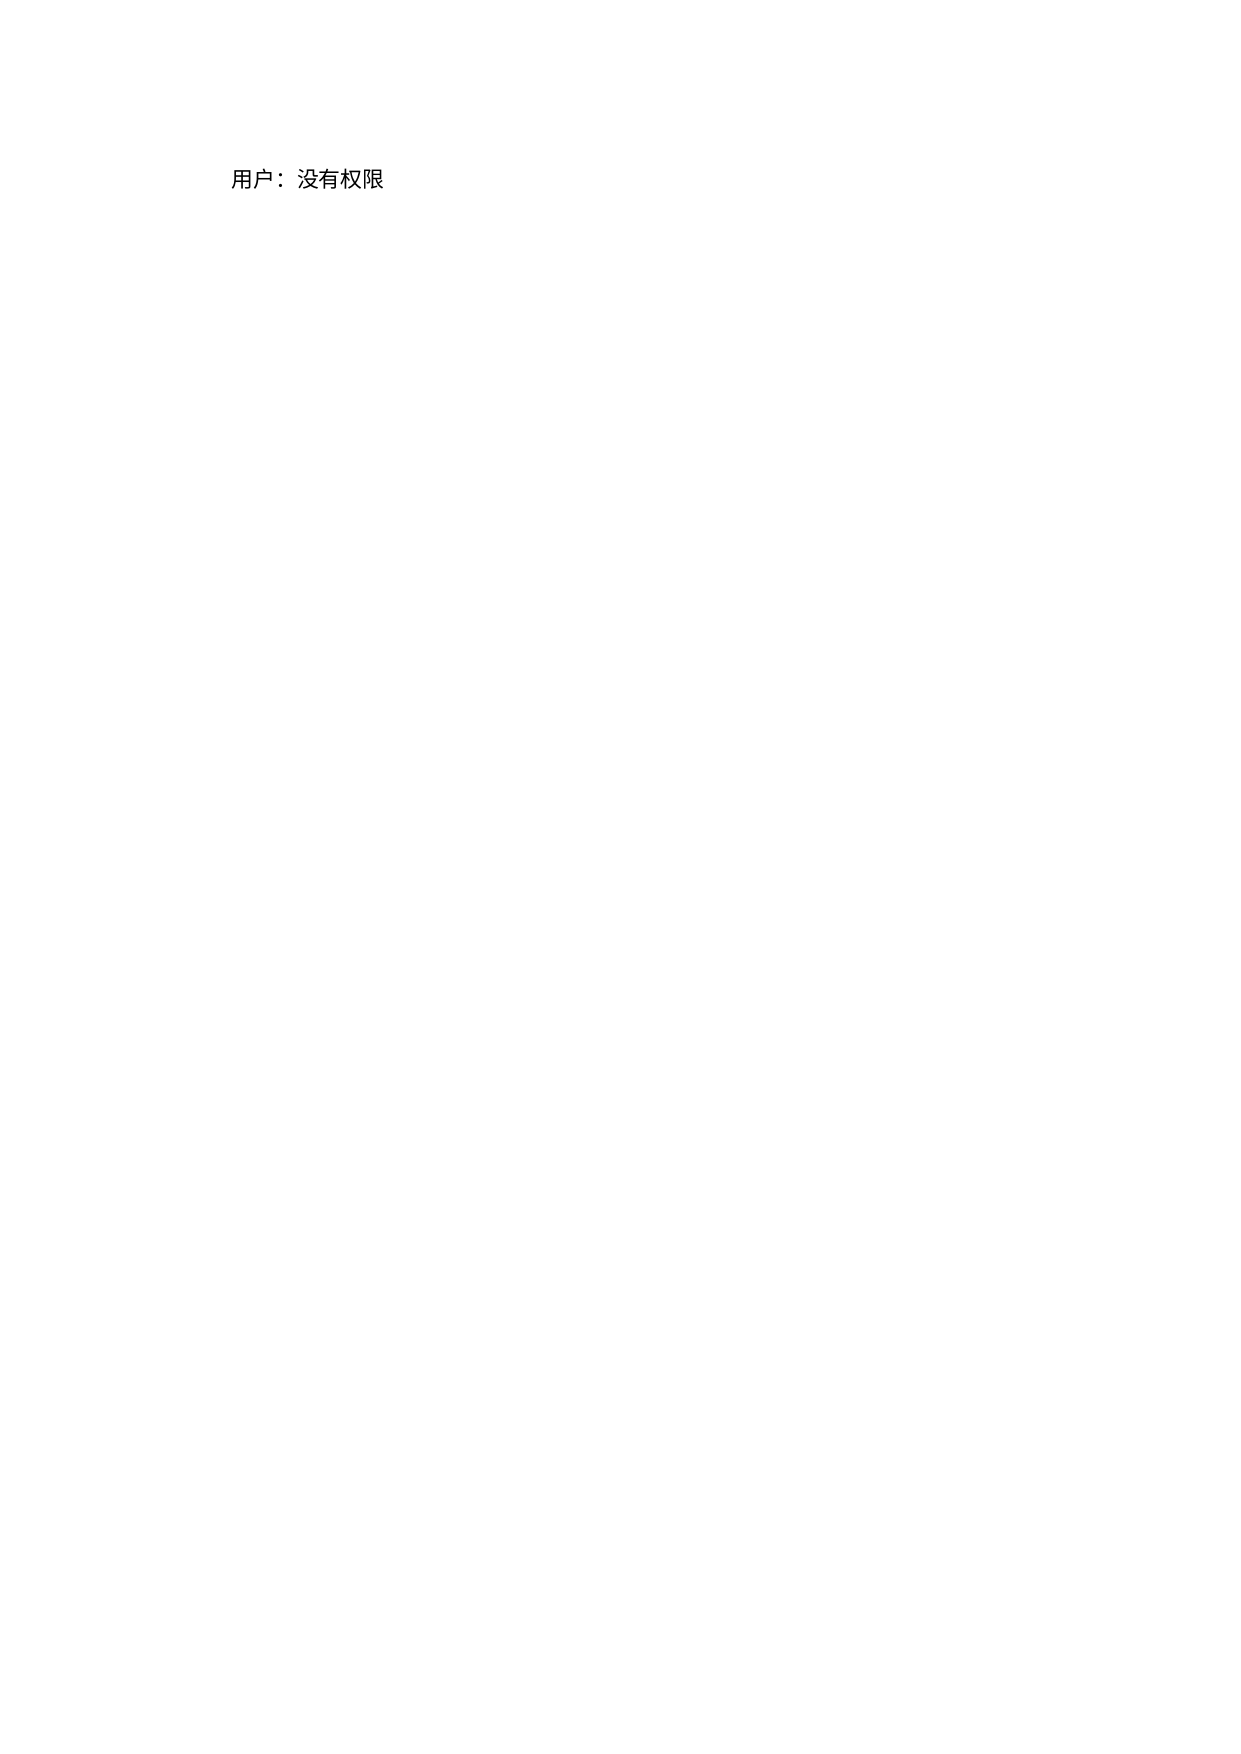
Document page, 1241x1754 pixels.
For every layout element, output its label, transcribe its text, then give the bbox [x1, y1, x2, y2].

text 用户：没有权限 [187, 162, 1053, 194]
